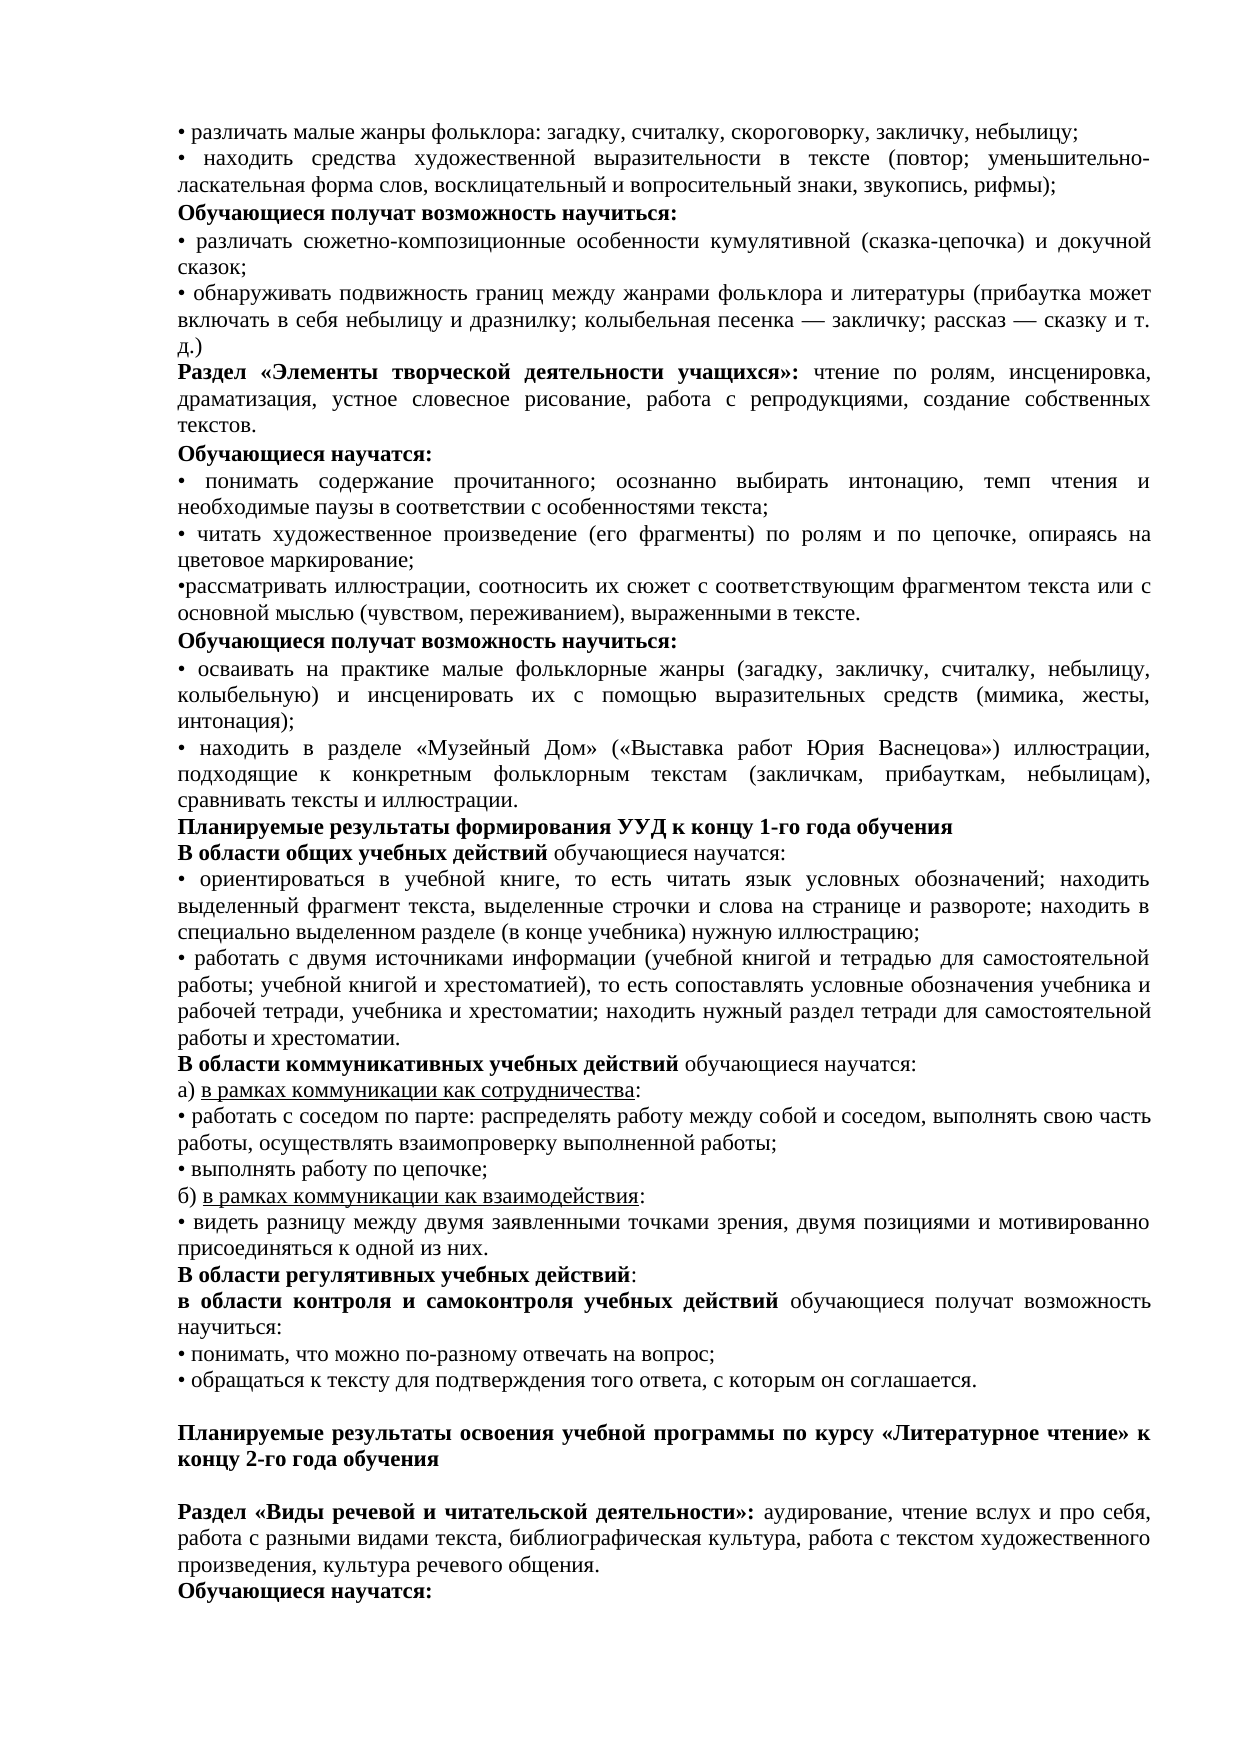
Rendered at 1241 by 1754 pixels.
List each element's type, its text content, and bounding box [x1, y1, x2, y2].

text • видеть разницу между двумя заявленными точками зрения, двумя позициями и мотивированно присоединяться к одной из них. [177, 1208, 1152, 1261]
text • находить в разделе «Музейный Дом» («Выставка работ Юрия Васнецова») иллюстрации, подходящие к конкретным фольклорным текстам (закличкам, прибауткам, небылицам), сравнивать тексты и иллюстрации. [177, 734, 1152, 813]
text а) в рамках коммуникации как сотрудничества: [177, 1076, 1152, 1103]
text Планируемые результаты освоения учебной программы по курсу «Литературное чтение» к концу 2-го года обучения [177, 1419, 1152, 1472]
text • работать с двумя источниками информации (учебной книгой и тетрадью для самостоятельной работы; учебной книгой и хрестоматией), то есть сопоставлять условные обозначения учебника и рабочей тетради, учебника и хрестоматии; находить нужный раздел тетради для самостоятельной работы и хрестоматии. [177, 944, 1152, 1050]
text • понимать содержание прочитанного; осознанно выбирать интонацию, темп чтения и необходимые паузы в соответствии с особенностями текста; [177, 467, 1152, 520]
text • различать сюжетно-композиционные особенности кумулятивной (сказка-цепочка) и докучной сказок; [177, 227, 1152, 279]
text В области коммуникативных учебных действий обучающиеся научатся: [177, 1050, 1152, 1076]
text • обращаться к тексту для подтверждения того ответа, с которым он соглашается. [177, 1366, 1152, 1392]
text • обнаруживать подвижность границ между жанрами фольклора и литературы (прибаутка может включать в себя небылицу и дразнилку; колыбельная песенка — закличку; рассказ — сказку и т. д.) [177, 279, 1152, 358]
text Обучающиеся получат возможность научиться: [177, 625, 1152, 654]
text • различать малые жанры фольклора: загадку, считалку, скороговорку, закличку, небылицу; [177, 118, 1152, 144]
text В области регулятивных учебных действий: [177, 1261, 1152, 1287]
text Планируемые результаты формирования УУД к концу 1-го года обучения [177, 813, 1152, 839]
text • читать художественное произведение (его фрагменты) по ролям и по цепочке, опираясь на цветовое маркирование; [177, 520, 1152, 572]
text • выполнять работу по цепочке; [177, 1155, 1152, 1182]
text • понимать, что можно по-разному отвечать на вопрос; [177, 1340, 1152, 1366]
text В области общих учебных действий обучающиеся научатся: [177, 839, 1152, 865]
text Раздел «Виды речевой и читательской деятельности»: аудирование, чтение вслух и про себя, работа с разными видами текста, библиографическая культура, работа с текстом художественного произведения, культура речевого общения. [177, 1498, 1152, 1577]
text Обучающиеся научатся: [177, 1577, 1152, 1603]
text • ориентироваться в учебной книге, то есть читать язык условных обозначений; находить выделенный фрагмент текста, выделенные строчки и слова на странице и развороте; находить в специально выделенном разделе (в конце учебника) нужную иллюстрацию; [177, 865, 1152, 944]
text • осваивать на практике малые фольклорные жанры (загадку, закличку, считалку, небылицу, колыбельную) и инсценировать их с помощью выразительных средств (мимика, жесты, интонация); [177, 654, 1152, 734]
text Обучающиеся получат возможность научиться: [177, 197, 1152, 227]
text • работать с соседом по парте: распределять работу между собой и соседом, выполнять свою часть работы, осуществлять взаимопроверку выполненной работы; [177, 1103, 1152, 1155]
text Раздел «Элементы творческой деятельности учащихся»: чтение по ролям, инсценировка, драматизация, устное словесное рисование, работа с репродукциями, создание собственных текстов. [177, 358, 1152, 437]
text •рассматривать иллюстрации, соотносить их сюжет с соответствующим фрагментом текста или с основной мыслью (чувством, переживанием), выраженными в тексте. [177, 572, 1152, 625]
text Обучающиеся научатся: [177, 437, 1152, 467]
text в области контроля и самоконтроля учебных действий обучающиеся получат возможность научиться: [177, 1287, 1152, 1340]
text б) в рамках коммуникации как взаимодействия: [177, 1182, 1152, 1208]
text • находить средства художественной выразительности в тексте (повтор; уменьшительно-ласкательная форма слов, восклицательный и вопросительный знаки, звукопись, рифмы); [177, 144, 1152, 197]
